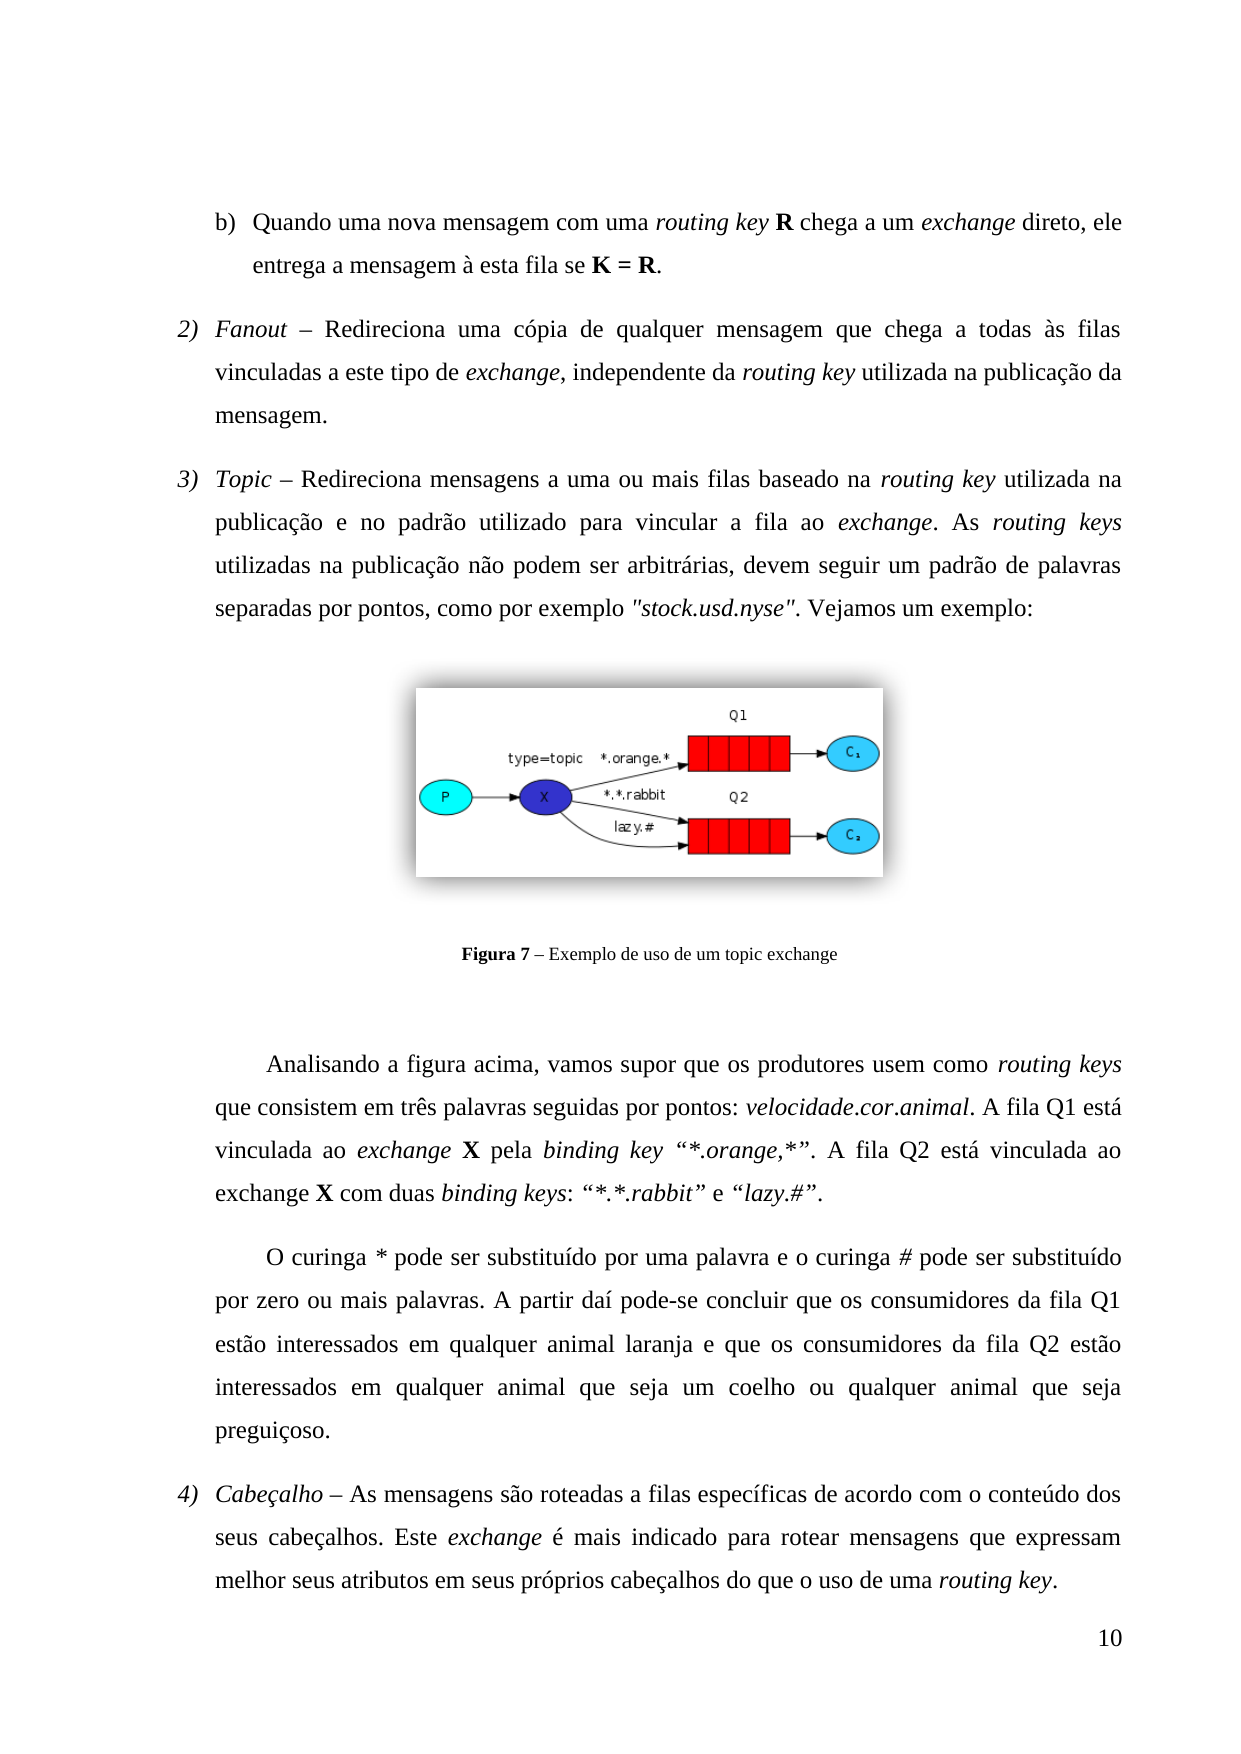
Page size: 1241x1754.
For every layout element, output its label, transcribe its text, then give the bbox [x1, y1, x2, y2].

picture [416, 688, 883, 877]
text Analisando a figura acima, vamos supor que os produtores usem como routing keys que consistem em três palavras seguidas por pontos: velocidade.cor.animal. A fila Q1 está vinculada ao exchange X pela binding key “*.orange,*”. A fila Q2 está vinculada ao exchange X com duas binding keys: “*.*.rabbit” e “lazy.#”. [215, 1049, 1122, 1207]
list Cabeçalho – As mensagens são roteadas a filas específicas de acordo com o conteúdo dos seus cabeçalhos. Este exchange é mais indicado para rotear mensagens que expressam melhor seus atributos em seus próprios cabeçalhos do que o uso de uma routing key. [177, 1479, 1122, 1594]
text O curinga * pode ser substituído por uma palavra e o curinga # pode ser substituído por zero ou mais palavras. A partir daí pode-se concluir que os consumidores da fila Q1 estão interessados em qualquer animal laranja e que os consumidores da fila Q2 estão interessados em qualquer animal que seja um coelho ou qualquer animal que seja preguiçoso. [215, 1242, 1122, 1444]
list Topic – Redireciona mensagens a uma ou mais filas baseado na routing key utilizada na publicação e no padrão utilizado para vincular a fila ao exchange. As routing keys utilizadas na publicação não podem ser arbitrárias, devem seguir um padrão de palavras separadas por pontos, como por exemplo "stock.usd.nyse". Vejamos um exemplo: [177, 464, 1122, 622]
list Fanout – Redireciona uma cópia de qualquer mensagem que chega a todas às filas vinculadas a este tipo de exchange, independente da routing key utilizada na publicação da mensagem. [177, 314, 1122, 429]
list Quando uma nova mensagem com uma routing key R chega a um exchange direto, ele entrega a mensagem à esta fila se K = R. [215, 207, 1122, 279]
